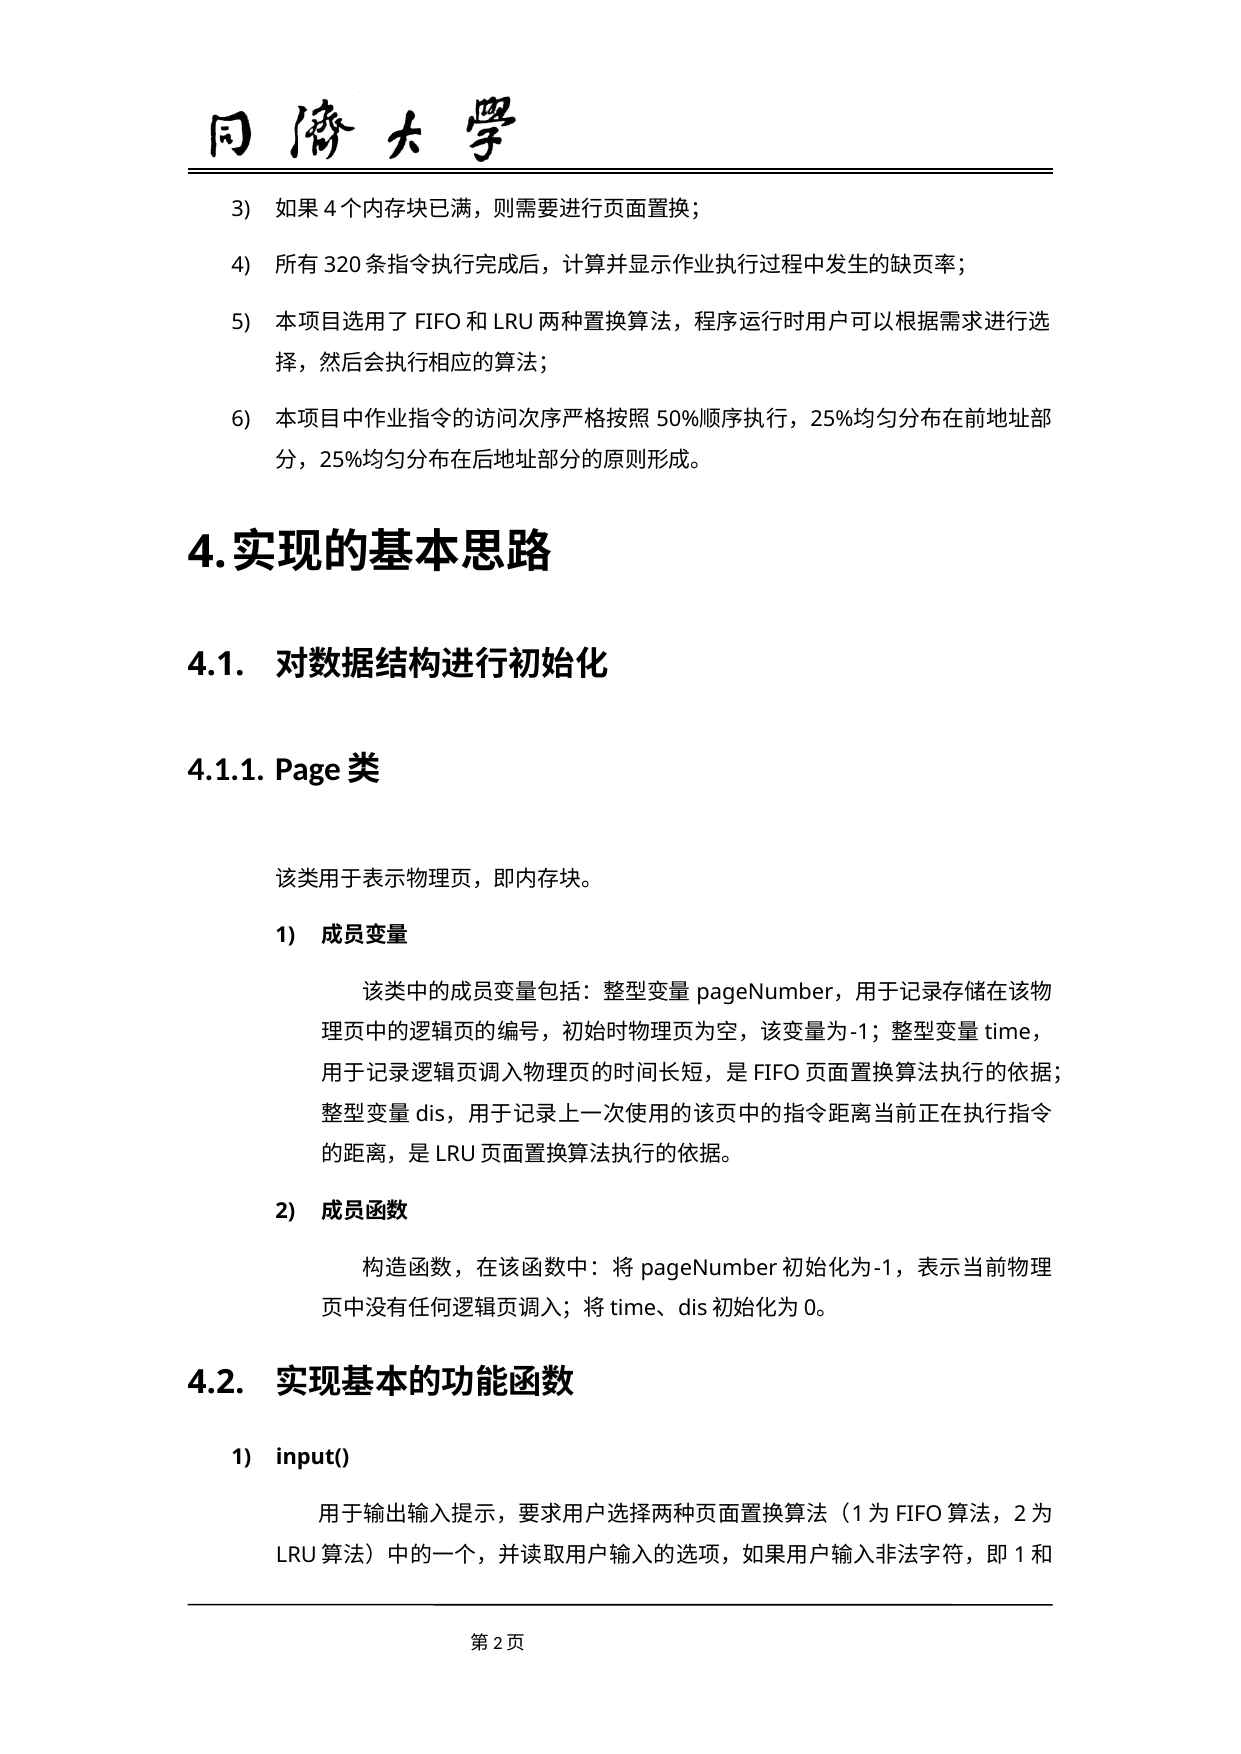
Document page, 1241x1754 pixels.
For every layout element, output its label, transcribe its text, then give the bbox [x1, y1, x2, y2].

list 成员变量 [275, 917, 1053, 949]
list input() [231, 1440, 1053, 1472]
list 本项目中作业指令的访问次序严格按照50%顺序执行，25%均匀分布在前地址部分，25%均匀分布在后地址部分的原则形成。 [231, 401, 1053, 474]
picture [187, 88, 535, 169]
list 所有320条指令执行完成后，计算并显示作业执行过程中发生的缺页率； [231, 247, 1053, 280]
text 该类中的成员变量包括：整型变量pageNumber，用于记录存储在该物理页中的逻辑页的编号，初始时物理页为空，该变量为-1；整型变量time，用于记录逻辑页调入物理页的时间长短，是FIFO页面置换算法执行的依据；整型变量dis，用于记录上一次使用的该页中的指令距离当前正在执行指令的距离，是LRU页面置换算法执行的依据。 [321, 973, 1053, 1168]
text 该类用于表示物理页，即内存块。 [187, 860, 1053, 893]
text 构造函数，在该函数中：将pageNumber初始化为-1，表示当前物理页中没有任何逻辑页调入；将time、dis初始化为0。 [321, 1249, 1053, 1322]
subtitle Page类 [187, 733, 1053, 798]
list 成员函数 [275, 1193, 1053, 1225]
list 如果4个内存块已满，则需要进行页面置换； [231, 191, 1053, 223]
subtitle 实现的基本思路 [187, 498, 1053, 596]
subtitle 对数据结构进行初始化 [187, 629, 1053, 694]
list 本项目选用了FIFO和LRU两种置换算法，程序运行时用户可以根据需求进行选择，然后会执行相应的算法； [231, 304, 1053, 377]
text 用于输出输入提示，要求用户选择两种页面置换算法（1为FIFO算法，2为LRU算法）中的一个，并读取用户输入的选项，如果用户输入非法字符，即1和2以外的字符，则清空缓冲区，输出输入选项不合法的提示并要求用户重新输入，直到用户输入合法的字符为止。 [276, 1496, 1053, 1569]
subtitle 实现基本的功能函数 [187, 1347, 1053, 1412]
